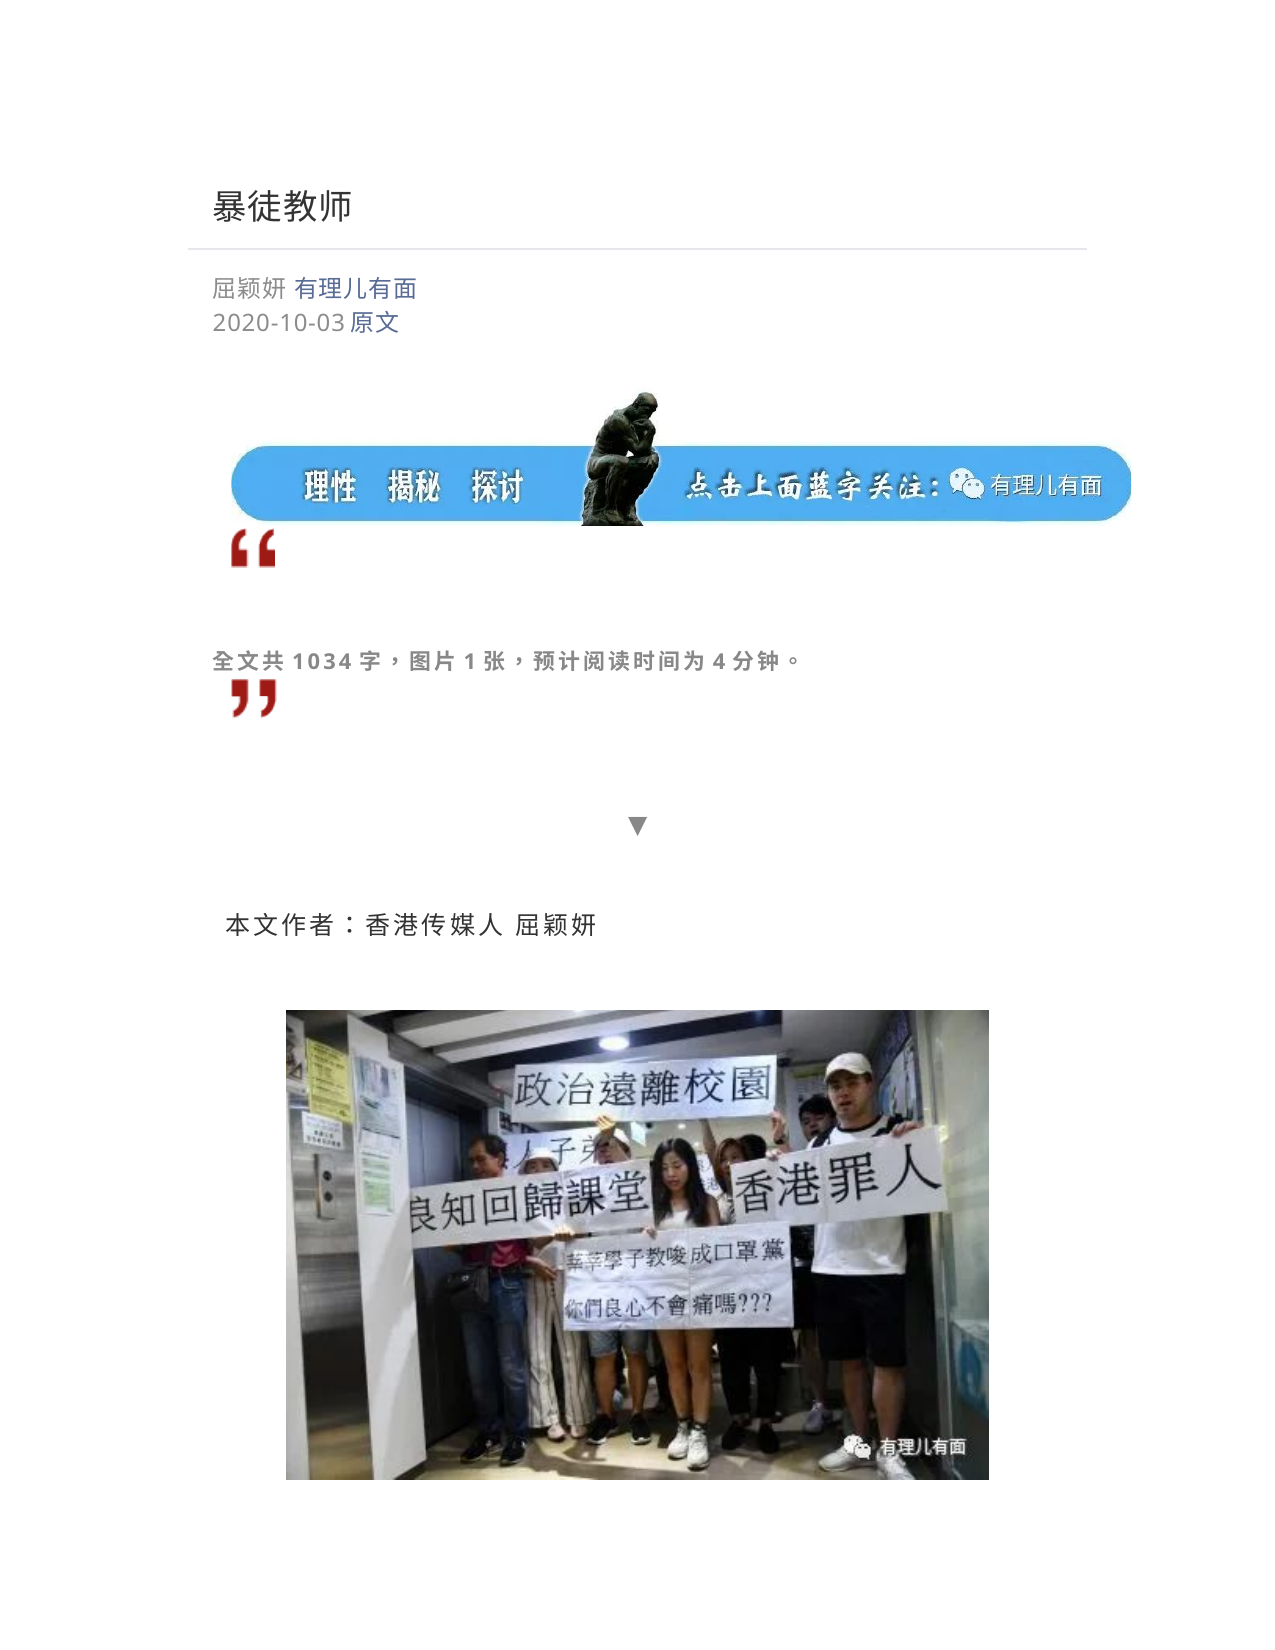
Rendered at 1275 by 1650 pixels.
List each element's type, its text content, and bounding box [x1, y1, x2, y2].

picture [231, 679, 277, 719]
title 暴徒教师 [187, 150, 1087, 250]
text 2020-10-03原文 发表于 [212, 304, 1062, 338]
text ▼ [212, 801, 1062, 841]
text 全文共1034字，图片1张，预计阅读时间为4分钟。 [212, 633, 1062, 676]
picture [286, 1010, 989, 1480]
text 本文作者：香港传媒人 屈颖妍 [225, 889, 1050, 942]
list 屈颖妍 有理儿有面 [212, 272, 1062, 304]
picture [231, 528, 275, 568]
picture [231, 372, 1132, 526]
